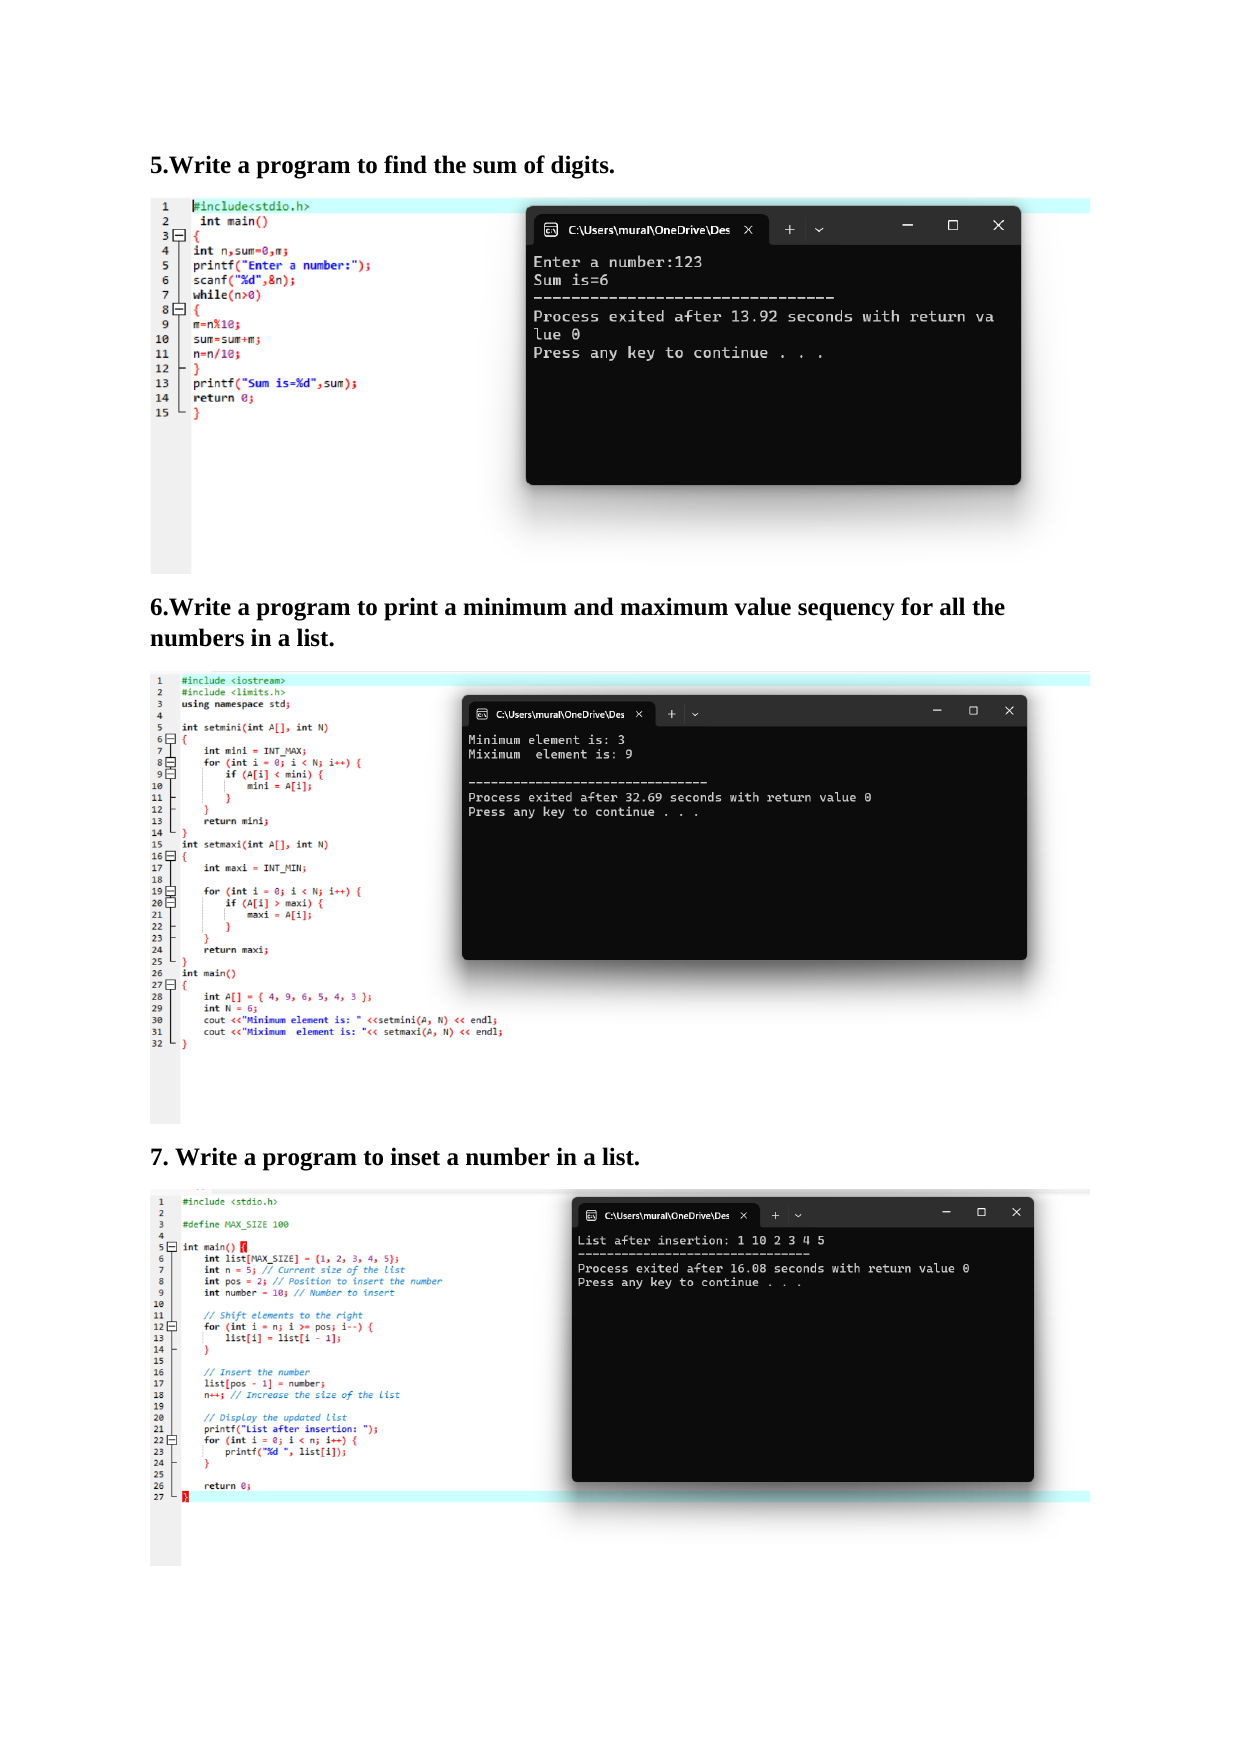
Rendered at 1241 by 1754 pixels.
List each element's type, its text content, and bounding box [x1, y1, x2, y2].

picture [150, 671, 1091, 1124]
text 5.Write a program to find the sum of digits. [150, 150, 1090, 179]
picture [150, 1189, 1091, 1566]
text 6.Write a program to print a minimum and maximum value sequency for all the numbers in a list. [150, 592, 1090, 652]
text 7. Write a program to inset a number in a list. [150, 1142, 1090, 1171]
picture [150, 197, 1091, 574]
